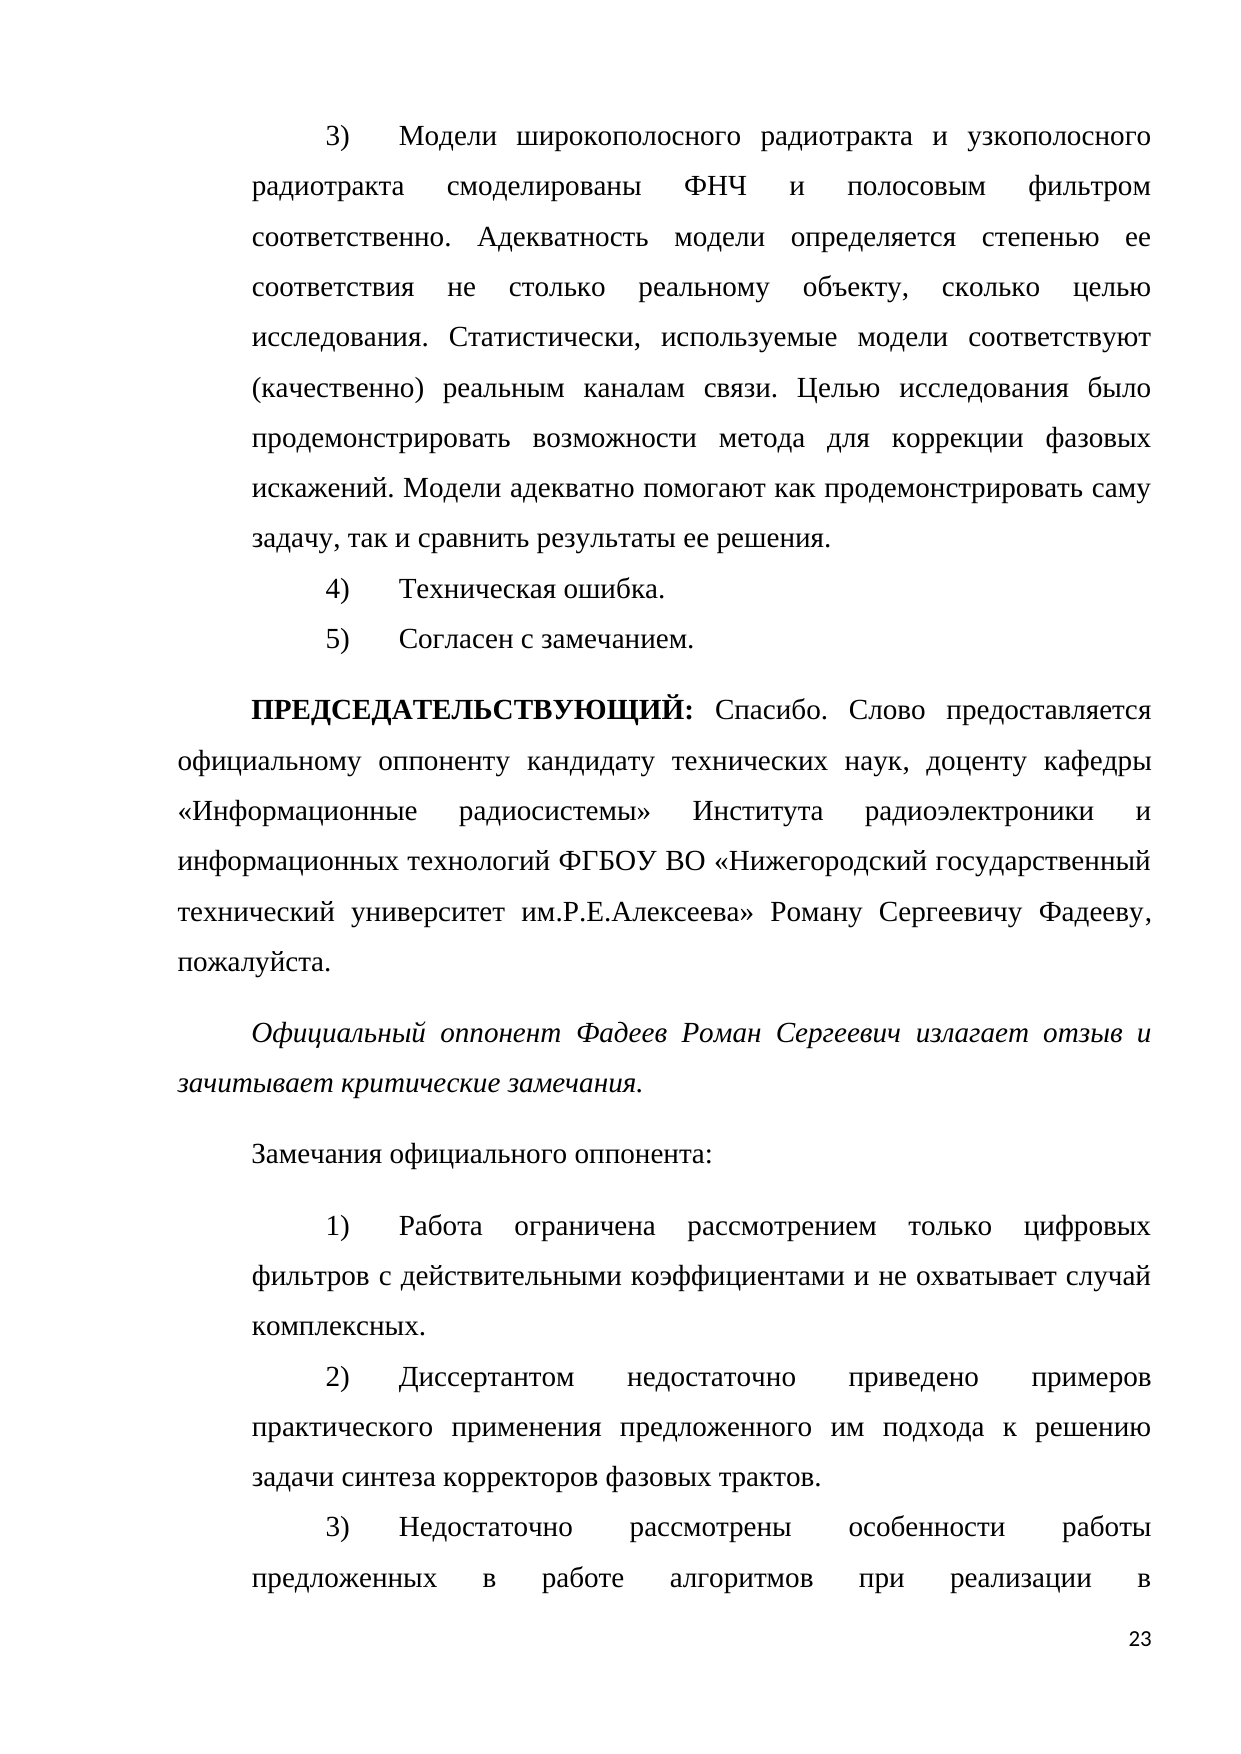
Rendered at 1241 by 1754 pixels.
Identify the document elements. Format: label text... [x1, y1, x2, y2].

list Работа ограничена рассмотрением только цифровых фильтров с действительными коэффициентами и не охватывает случай комплексных. [252, 906, 1152, 1040]
list Согласен с замечанием. [252, 319, 1152, 353]
list Диссертантом недостаточно приведено примеров практического применения предложенного им подхода к решению задачи синтеза корректоров фазовых трактов. [252, 1057, 1152, 1191]
text Замечания официального оппонента: [177, 835, 1152, 868]
text ПРЕДСЕДАТЕЛЬСТВУЮЩИЙ: Спасибо, Роман Сергеевич. Никита Сергеевич, вам предоставляется слово для ответа на замечания. [177, 1438, 1152, 1522]
text Официальный оппонент Фадеев Роман Сергеевич излагает отзыв и зачитывает критические замечания. [177, 713, 1152, 797]
list Недостаточно рассмотрены особенности работы предложенных в работе алгоритмов при реализации в высокоскоростных системах оптоволоконных линий связи на основе ПЛИС, хотя эта область применения в работе упоминается. [252, 1208, 1152, 1392]
text МОРОЗОВ Н.С.: [177, 1568, 1152, 1601]
text ПРЕДСЕДАТЕЛЬСТВУЮЩИЙ: Спасибо. Слово предоставляется официальному оппоненту кандидату технических наук, доценту кафедры «Информационные радиосистемы» Института радиоэлектроники и информационных технологий ФГБОУ ВО «Нижегородский государственный технический университет им.Р.Е.Алексеева» Роману Сергеевичу Фадееву, пожалуйста. [177, 391, 1152, 676]
list Техническая ошибка. [252, 269, 1152, 303]
